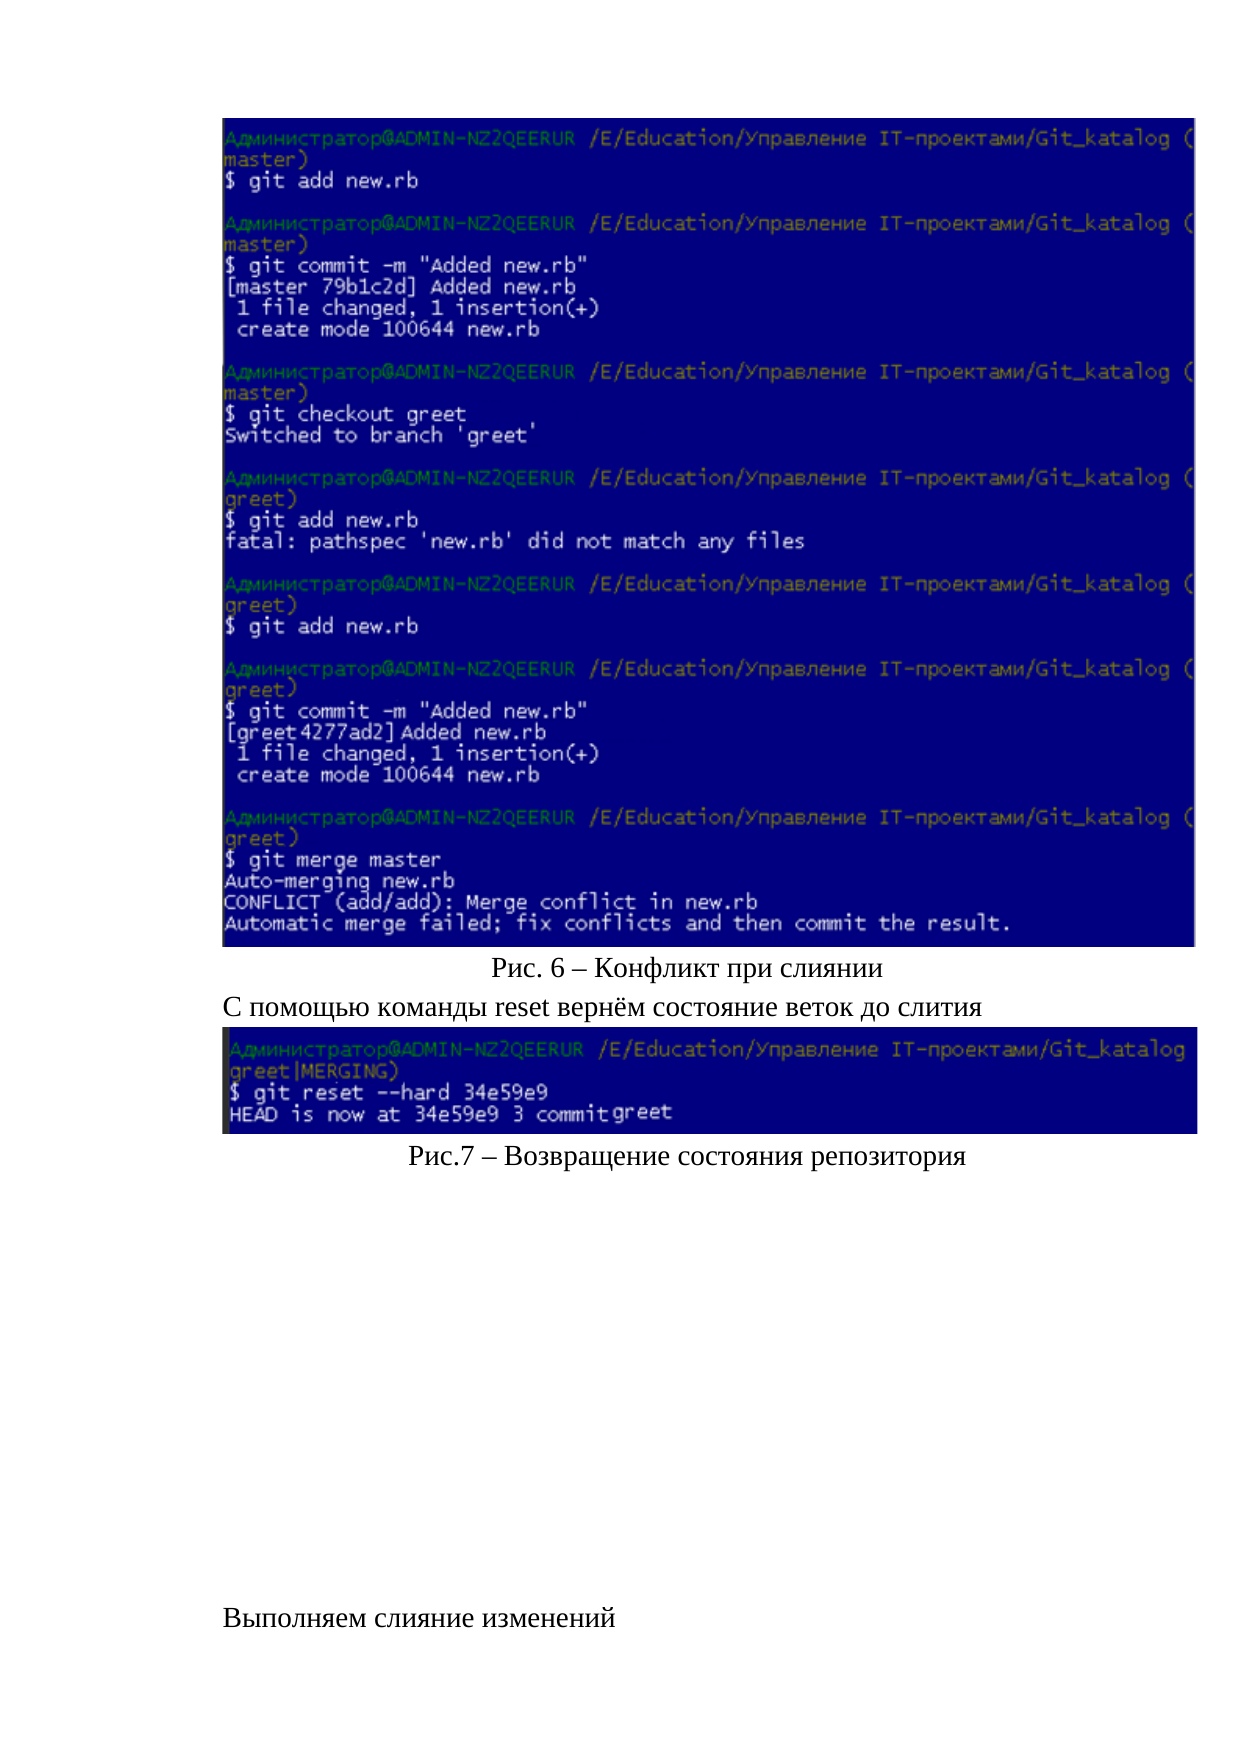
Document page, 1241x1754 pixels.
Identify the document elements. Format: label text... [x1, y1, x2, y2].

list Рис. 6 – Конфликт при слиянии [222, 950, 1152, 984]
list С помощью команды reset вернём состояние веток до слития [222, 989, 1152, 1022]
picture [222, 118, 1196, 947]
picture [222, 1027, 1198, 1134]
list Выполняем слияние изменений [222, 1601, 1152, 1634]
list Рис.7 – Возвращение состояния репозитория [222, 1138, 1152, 1172]
